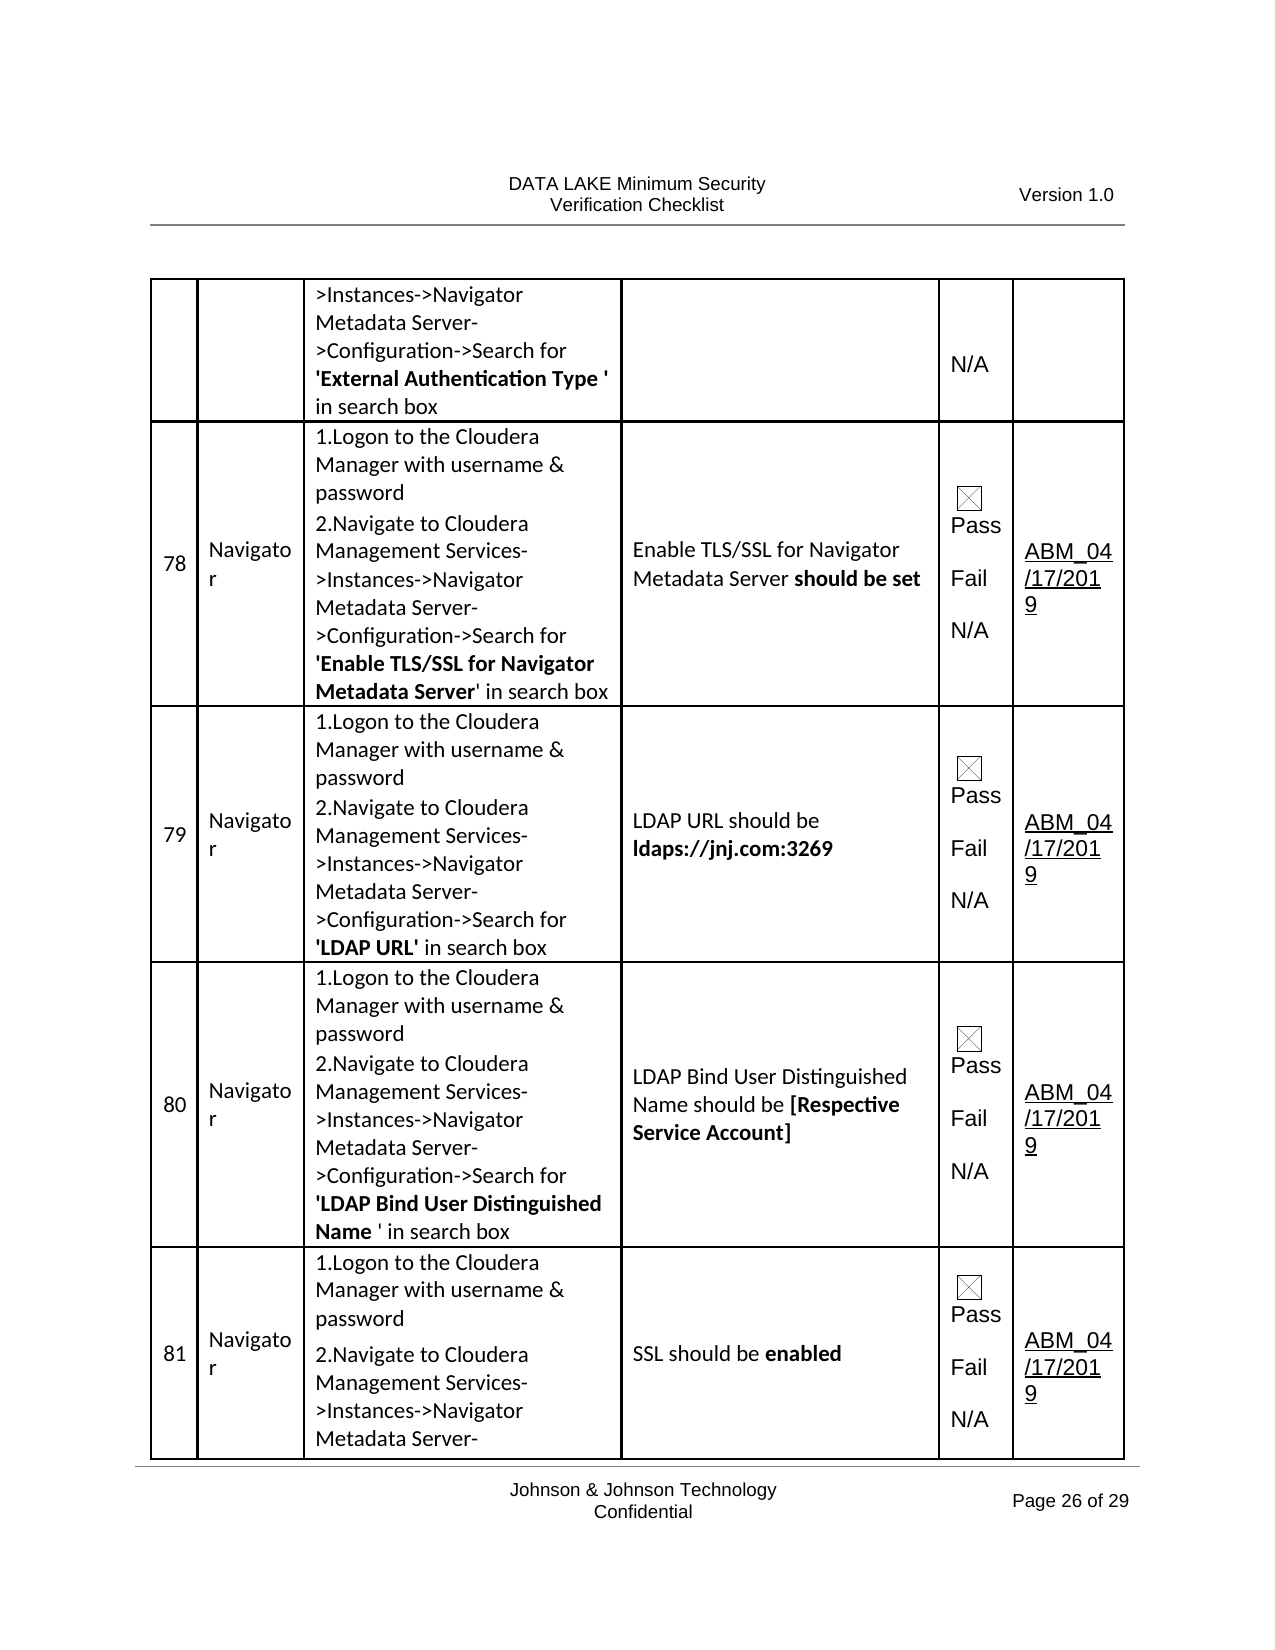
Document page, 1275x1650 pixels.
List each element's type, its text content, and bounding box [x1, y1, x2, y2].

table_cell ABM_04/17/2019 [1014, 963, 1123, 1246]
table_cell 2.Navigate to Cloudera Management Services->Instances->Navigator Metadata Server->Configuration->Search for 'Enable TLS/SSL for Navigator Metadata Server' in search box [305, 507, 620, 705]
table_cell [305, 1332, 620, 1458]
table_cell ABM_04/17/2019 [1014, 707, 1123, 961]
table_cell LDAP Bind User Distinguished Name should be [Respective Service Account] [623, 963, 938, 1246]
table_cell 78 [152, 423, 196, 705]
table_cell 1.Logon to the Cloudera Manager with username & password [305, 963, 620, 1047]
table_cell Navigator [199, 423, 303, 705]
table_cell SSL should be enabled [623, 1248, 938, 1458]
table_cell 1.Logon to the Cloudera Manager with username & password [305, 707, 620, 791]
table_cell 1.Logon to the Cloudera Manager with username & password [305, 423, 620, 507]
table_cell Pass Fail N/A [940, 1248, 1012, 1458]
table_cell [305, 280, 620, 420]
table_cell Navigator [199, 707, 303, 961]
table_cell ABM_04/17/2019 [1014, 423, 1123, 705]
table_cell ABM_04/17/2019 [1014, 1248, 1123, 1458]
table_cell 79 [152, 707, 196, 961]
table_cell 2.Navigate to Cloudera Management Services->Instances->Navigator Metadata Server->Configuration->Search for 'LDAP Bind User Distinguished Name ' in search box [305, 1047, 620, 1246]
table_cell 81 [152, 1248, 196, 1458]
table_cell Navigator [199, 963, 303, 1246]
table_cell Pass Fail N/A [940, 423, 1012, 705]
table_cell Enable TLS/SSL for Navigator Metadata Server should be set [623, 423, 938, 705]
table_cell LDAP URL should be ldaps://jnj.com:3269 [623, 707, 938, 961]
table_cell Pass Fail N/A [940, 963, 1012, 1246]
table_cell 2.Navigate to Cloudera Management Services->Instances->Navigator Metadata Server->Configuration->Search for 'LDAP URL' in search box [305, 791, 620, 961]
table_cell Navigator [199, 1248, 303, 1458]
table_cell 80 [152, 963, 196, 1246]
table_cell Pass Fail N/A [940, 707, 1012, 961]
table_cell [305, 1248, 620, 1332]
